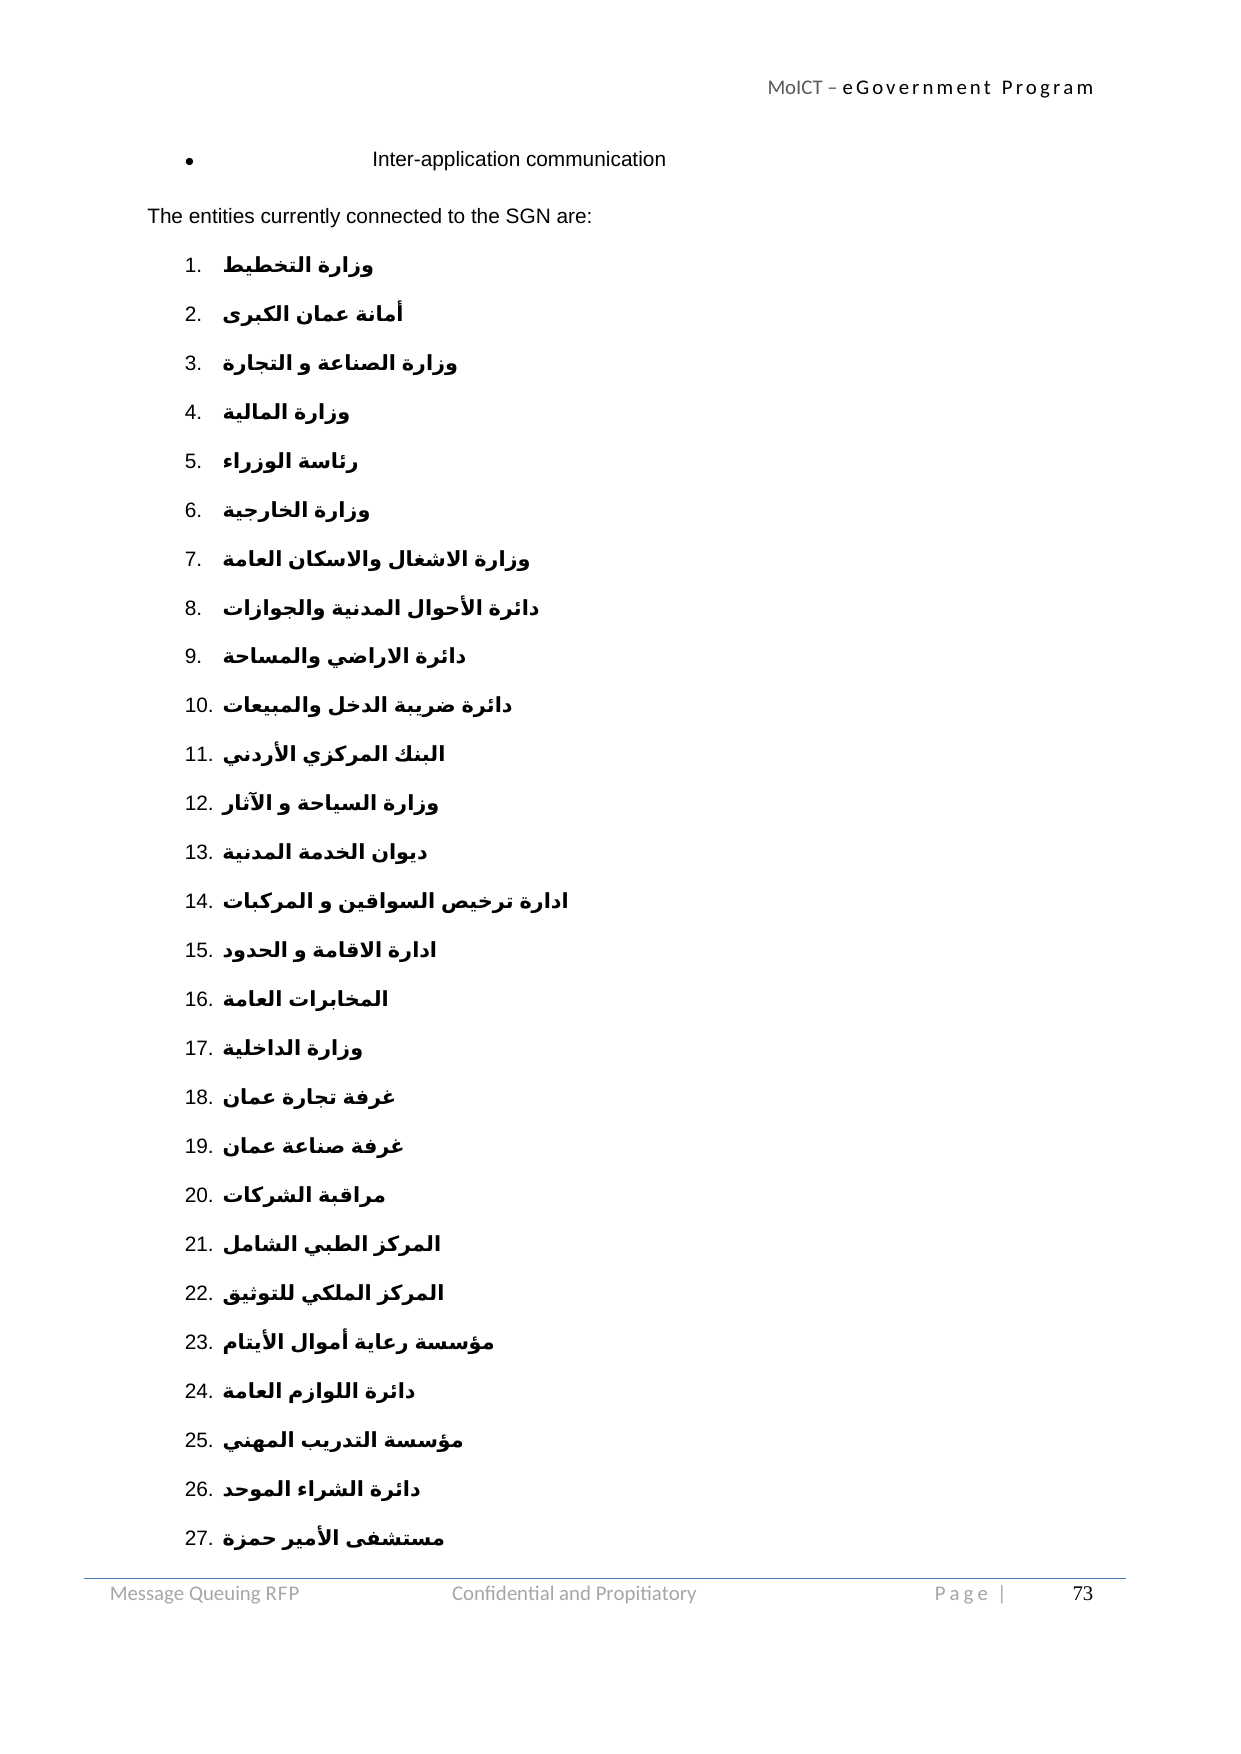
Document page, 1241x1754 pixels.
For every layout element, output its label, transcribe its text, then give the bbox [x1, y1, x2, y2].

list المركز الطبي الشامل [184, 1175, 1093, 1199]
list هيئة تنظيم قطاع النقل [184, 1518, 1093, 1542]
list دائرة اللوازم العامة [184, 1322, 1093, 1346]
list غرفة تجارة عمان [184, 1028, 1093, 1052]
list وزارة المالية [184, 343, 1093, 367]
list دائرة الاراضي والمساحة [184, 588, 1093, 612]
list وزارة الداخلية [184, 979, 1093, 1003]
list ادارة الاقامة و الحدود [184, 881, 1093, 905]
list وزارة الخارجية [184, 441, 1093, 465]
list ديوان الخدمة المدنية [184, 783, 1093, 807]
list مراقبة الشركات [184, 1126, 1093, 1150]
list وزارة الاشغال والاسكان العامة [184, 490, 1093, 514]
text The entities currently connected to the SGN are: [147, 147, 1093, 171]
list مؤسسة التدريب المهني [184, 1371, 1093, 1395]
list وزارة السياحة و الآثار [184, 734, 1093, 758]
list المركز الملكي للتوثيق [184, 1224, 1093, 1248]
list وزارة الصناعة و التجارة [184, 294, 1093, 318]
list مستشفى الأمير حمزة [184, 1469, 1093, 1493]
list دائرة الشراء الموحد [184, 1420, 1093, 1444]
list رئاسة الوزراء [184, 392, 1093, 416]
list المخابرات العامة [184, 930, 1093, 954]
list ادارة ترخيص السواقين و المركبات [184, 832, 1093, 856]
list وزارة التخطيط [184, 196, 1093, 220]
list أمانة عمان الكبرى [184, 245, 1093, 269]
list دائرة الأحوال المدنية والجوازات [184, 539, 1093, 563]
list دائرة ضريبة الدخل والمبيعات [184, 637, 1093, 661]
list غرفة صناعة عمان [184, 1077, 1093, 1101]
list مؤسسة رعاية أموال الأيتام [184, 1273, 1093, 1297]
list البنك المركزي الأردني [184, 686, 1093, 709]
